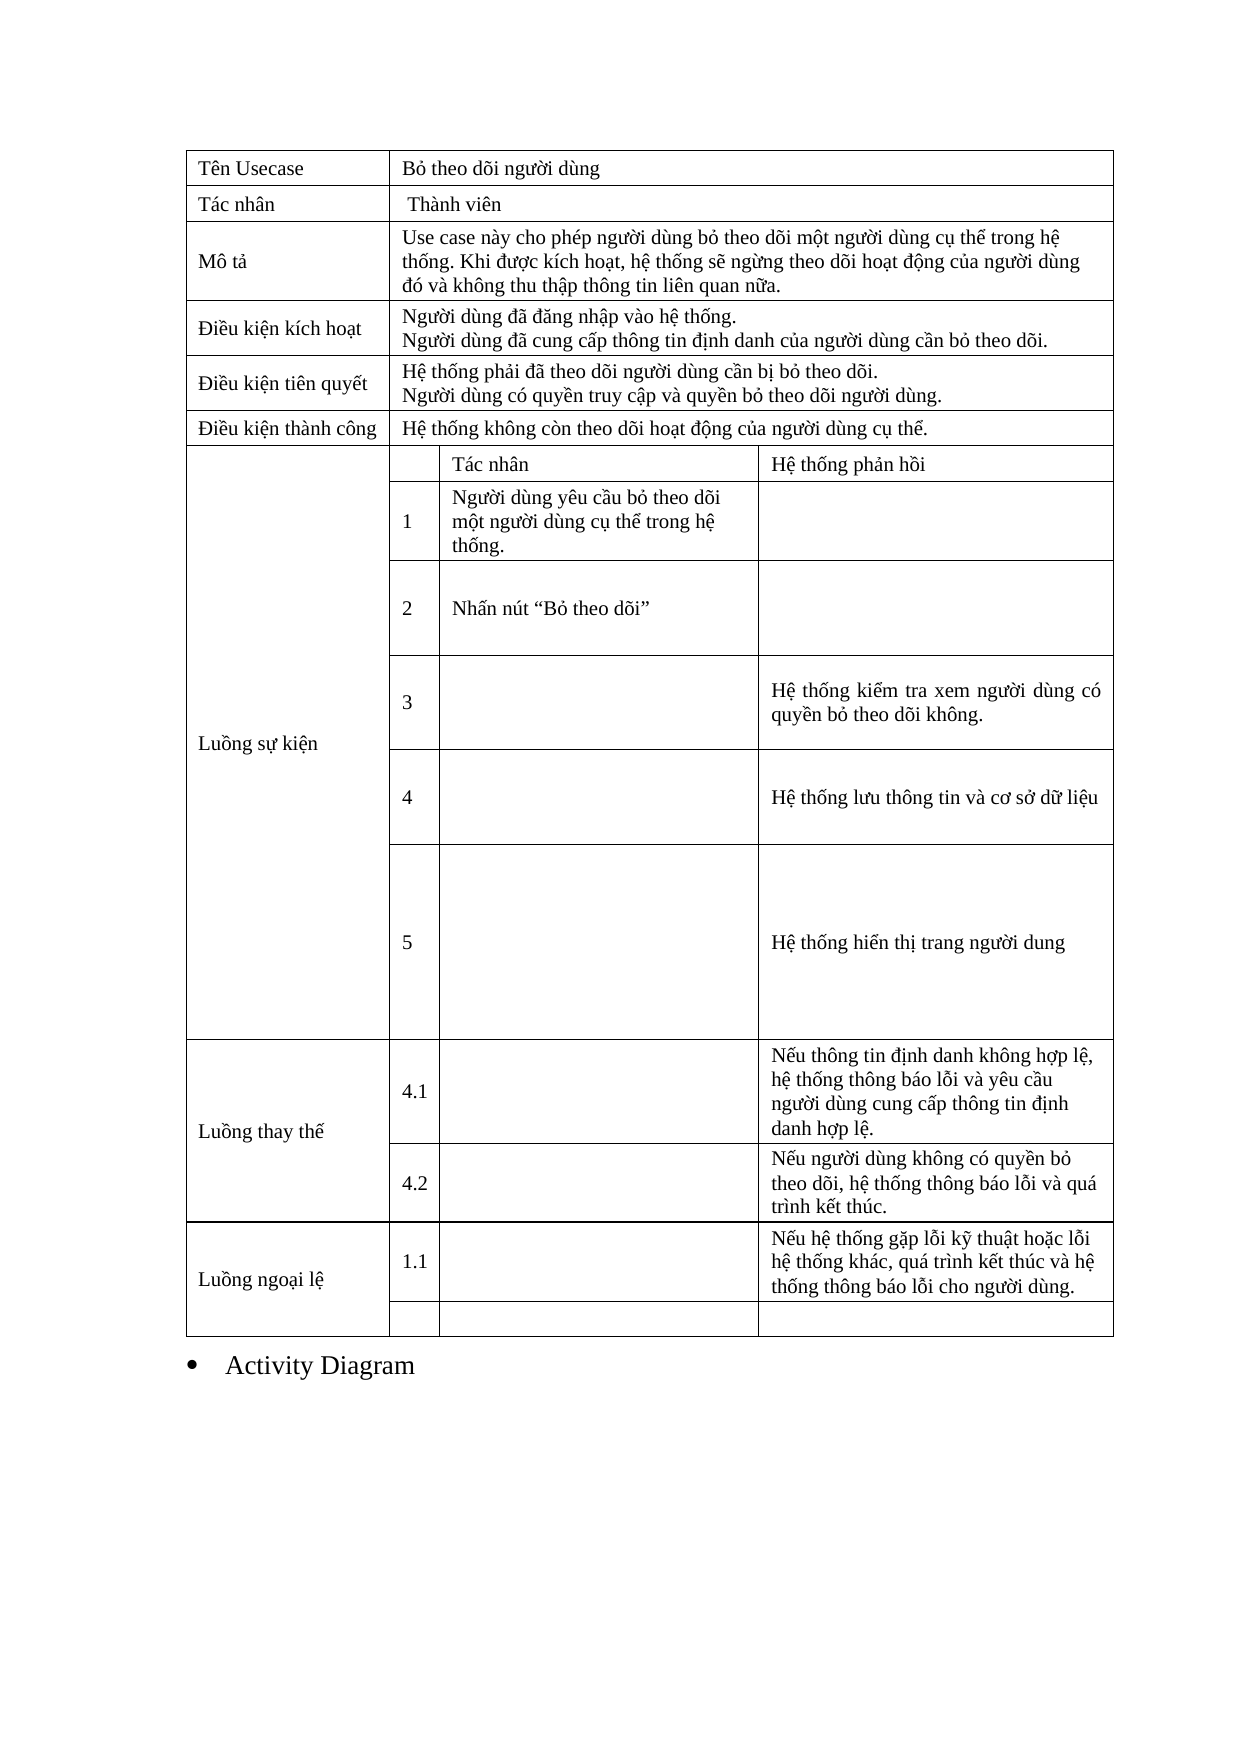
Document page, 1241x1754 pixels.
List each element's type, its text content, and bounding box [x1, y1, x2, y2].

table_cell Use case này cho phép người dùng bỏ theo dõi một người dùng cụ thể trong hệ thống. Khi được kích hoạt, hệ thống sẽ ngừng theo dõi hoạt động của người dùng đó và không thu thập thông tin liên quan nữa. [390, 222, 1113, 300]
table_cell Tên Usecase [187, 151, 389, 185]
table_cell Hệ thống lưu thông tin và cơ sở dữ liệu [759, 750, 1113, 843]
table_cell 4.2 [390, 1144, 439, 1221]
table_cell Người dùng yêu cầu bỏ theo dõi một người dùng cụ thể trong hệ thống. [440, 482, 758, 560]
table_cell [759, 482, 1113, 560]
table_cell 4.1 [390, 1040, 439, 1142]
table_cell 3 [390, 656, 439, 749]
table_cell [440, 1040, 758, 1142]
table_cell 2 [390, 561, 439, 654]
table_cell Hệ thống không còn theo dõi hoạt động của người dùng cụ thể. [390, 411, 1113, 445]
table_cell Điều kiện thành công [187, 411, 389, 445]
table_cell Thành viên [390, 186, 1113, 221]
table_cell Điều kiện kích hoạt [187, 301, 389, 355]
table_cell [440, 656, 758, 749]
table_cell Luồng ngoại lệ [187, 1223, 389, 1336]
table_cell Bỏ theo dõi người dùng [390, 151, 1113, 185]
table_cell [440, 1144, 758, 1221]
table_cell [440, 845, 758, 1039]
table_cell [440, 1223, 758, 1301]
table_cell [440, 1302, 758, 1336]
table_cell Người dùng đã đăng nhập vào hệ thống. Người dùng đã cung cấp thông tin định danh của người dùng cần bỏ theo dõi. [390, 301, 1113, 355]
table_cell 4 [390, 750, 439, 843]
table_cell [390, 1302, 439, 1336]
table_cell Nếu hệ thống gặp lỗi kỹ thuật hoặc lỗi hệ thống khác, quá trình kết thúc và hệ thống thông báo lỗi cho người dùng. [759, 1223, 1113, 1301]
table_cell Tác nhân [187, 186, 389, 221]
table_cell Mô tả [187, 222, 389, 300]
table_cell Hệ thống phải đã theo dõi người dùng cần bị bỏ theo dõi. Người dùng có quyền truy cập và quyền bỏ theo dõi người dùng. [390, 356, 1113, 410]
table_cell Hệ thống phản hồi [759, 446, 1113, 481]
table_cell Hệ thống hiển thị trang người dung [759, 845, 1113, 1039]
table_cell Nhấn nút “Bỏ theo dõi” [440, 561, 758, 654]
table_cell Luồng thay thế [187, 1040, 389, 1221]
table_cell 1.1 [390, 1223, 439, 1301]
table_cell Hệ thống kiểm tra xem người dùng có quyền bỏ theo dõi không. [759, 656, 1113, 749]
table_cell Tác nhân [440, 446, 758, 481]
table_cell [759, 1302, 1113, 1336]
table_cell Điều kiện tiên quyết [187, 356, 389, 410]
text Activity Diagram [187, 1349, 1053, 1381]
table_cell [390, 446, 439, 481]
table_cell Nếu thông tin định danh không hợp lệ, hệ thống thông báo lỗi và yêu cầu người dùng cung cấp thông tin định danh hợp lệ. [759, 1040, 1113, 1142]
table_cell 1 [390, 482, 439, 560]
table_cell [759, 561, 1113, 654]
table_cell Luồng sự kiện [187, 446, 389, 1039]
table_cell [440, 750, 758, 843]
table_cell 5 [390, 845, 439, 1039]
table_cell Nếu người dùng không có quyền bỏ theo dõi, hệ thống thông báo lỗi và quá trình kết thúc. [759, 1144, 1113, 1221]
